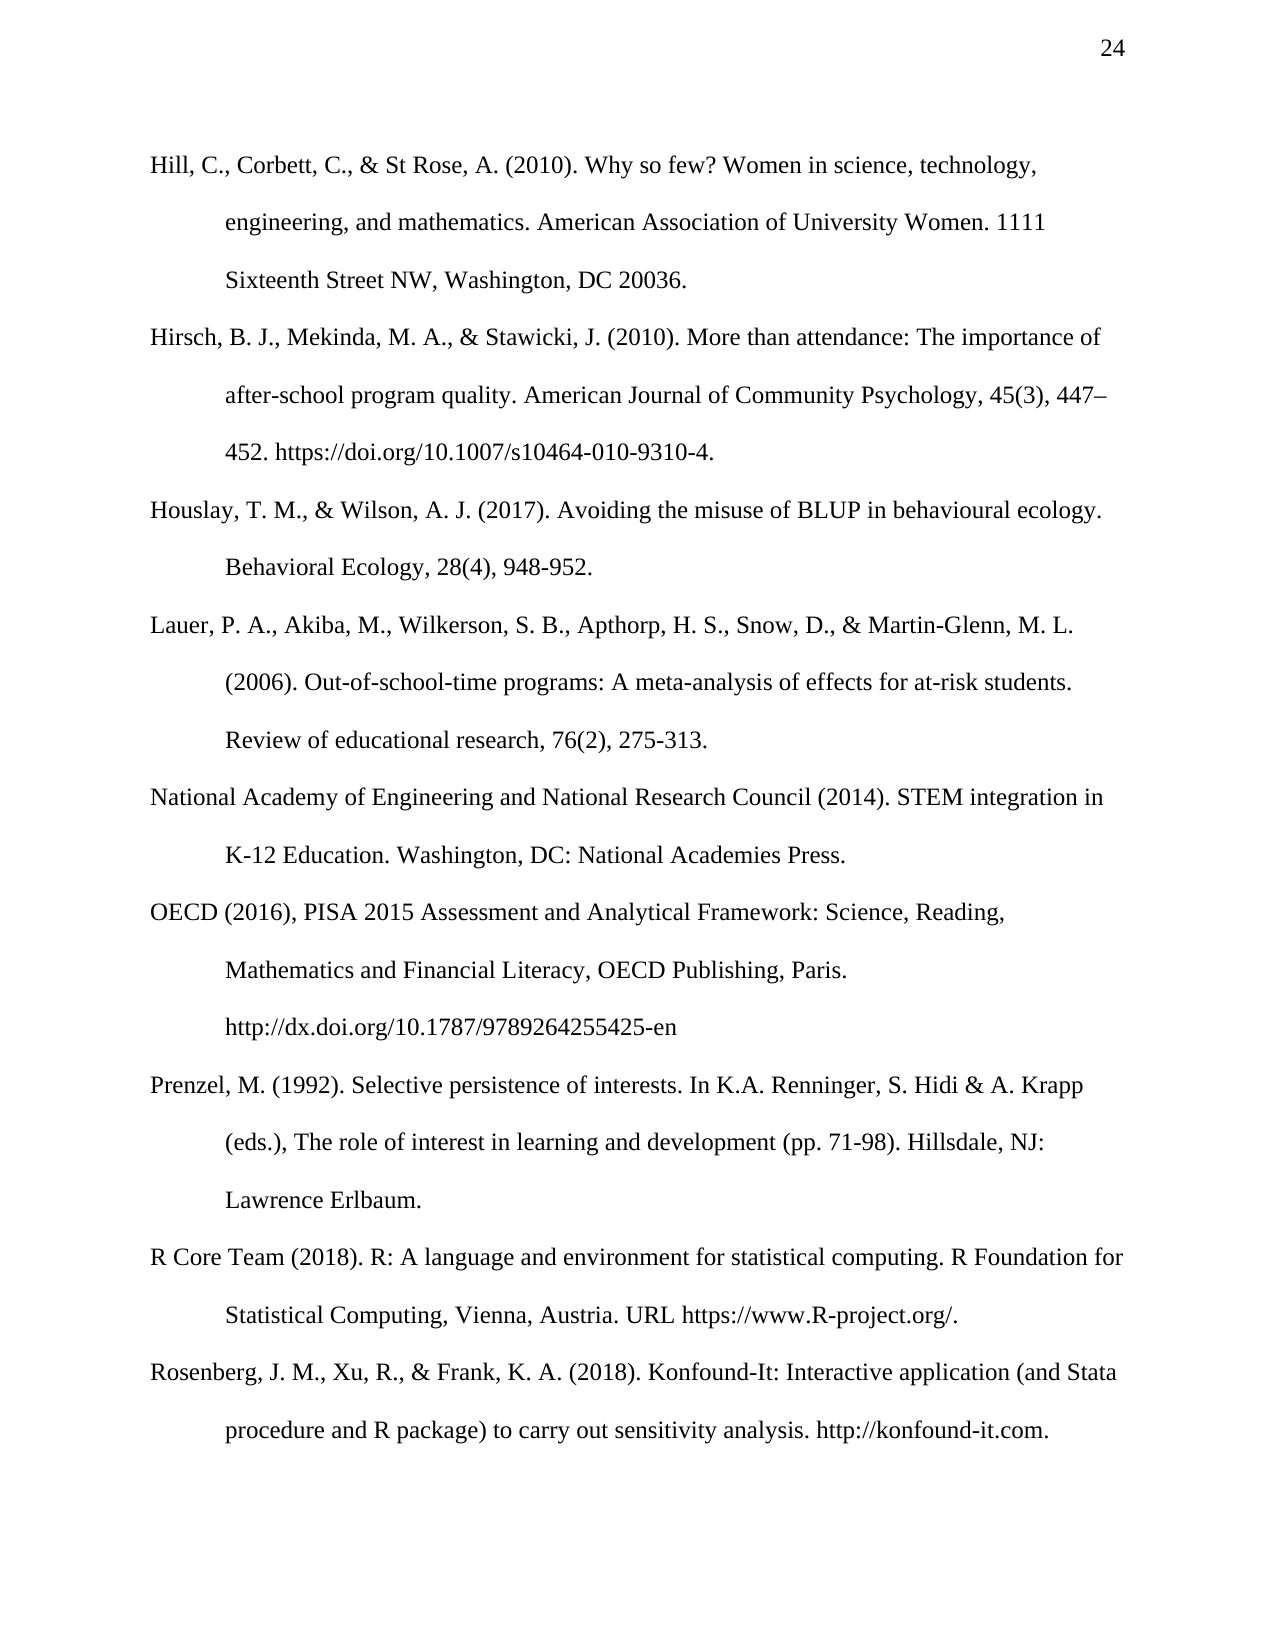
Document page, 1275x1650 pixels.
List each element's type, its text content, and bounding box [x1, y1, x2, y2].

text Hirsch, B. J., Mekinda, M. A., & Stawicki, J. (2010). More than attendance: The importance of after-school program quality. American Journal of Community Psychology, 45(3), 447–452. https://doi.org/10.1007/s10464-010-9310-4. [150, 322, 1125, 466]
text Prenzel, M. (1992). Selective persistence of interests. In K.A. Renninger, S. Hidi & A. Krapp (eds.), The role of interest in learning and development (pp. 71-98). Hillsdale, NJ: Lawrence Erlbaum. [150, 1070, 1125, 1214]
text Rosenberg, J. M., Xu, R., & Frank, K. A. (2018). Konfound-It: Interactive application (and Stata procedure and R package) to carry out sensitivity analysis. http://konfound-it.com. [150, 1357, 1125, 1444]
text Houslay, T. M., & Wilson, A. J. (2017). Avoiding the misuse of BLUP in behavioural ecology. Behavioral Ecology, 28(4), 948-952. [150, 495, 1125, 581]
text Lauer, P. A., Akiba, M., Wilkerson, S. B., Apthorp, H. S., Snow, D., & Martin-Glenn, M. L. (2006). Out-of-school-time programs: A meta-analysis of effects for at-risk students. Review of educational research, 76(2), 275-313. [150, 610, 1125, 754]
text National Academy of Engineering and National Research Council (2014). STEM integration in K-12 Education. Washington, DC: National Academies Press. [150, 782, 1125, 869]
text Hill, C., Corbett, C., & St Rose, A. (2010). Why so few? Women in science, technology, engineering, and mathematics. American Association of University Women. 1111 Sixteenth Street NW, Washington, DC 20036. [150, 150, 1125, 294]
text R Core Team (2018). R: A language and environment for statistical computing. R Foundation for Statistical Computing, Vienna, Austria. URL https://www.R-project.org/. [150, 1242, 1125, 1329]
text OECD (2016), PISA 2015 Assessment and Analytical Framework: Science, Reading, Mathematics and Financial Literacy, OECD Publishing, Paris. http://dx.doi.org/10.1787/9789264255425-en [150, 897, 1125, 1041]
